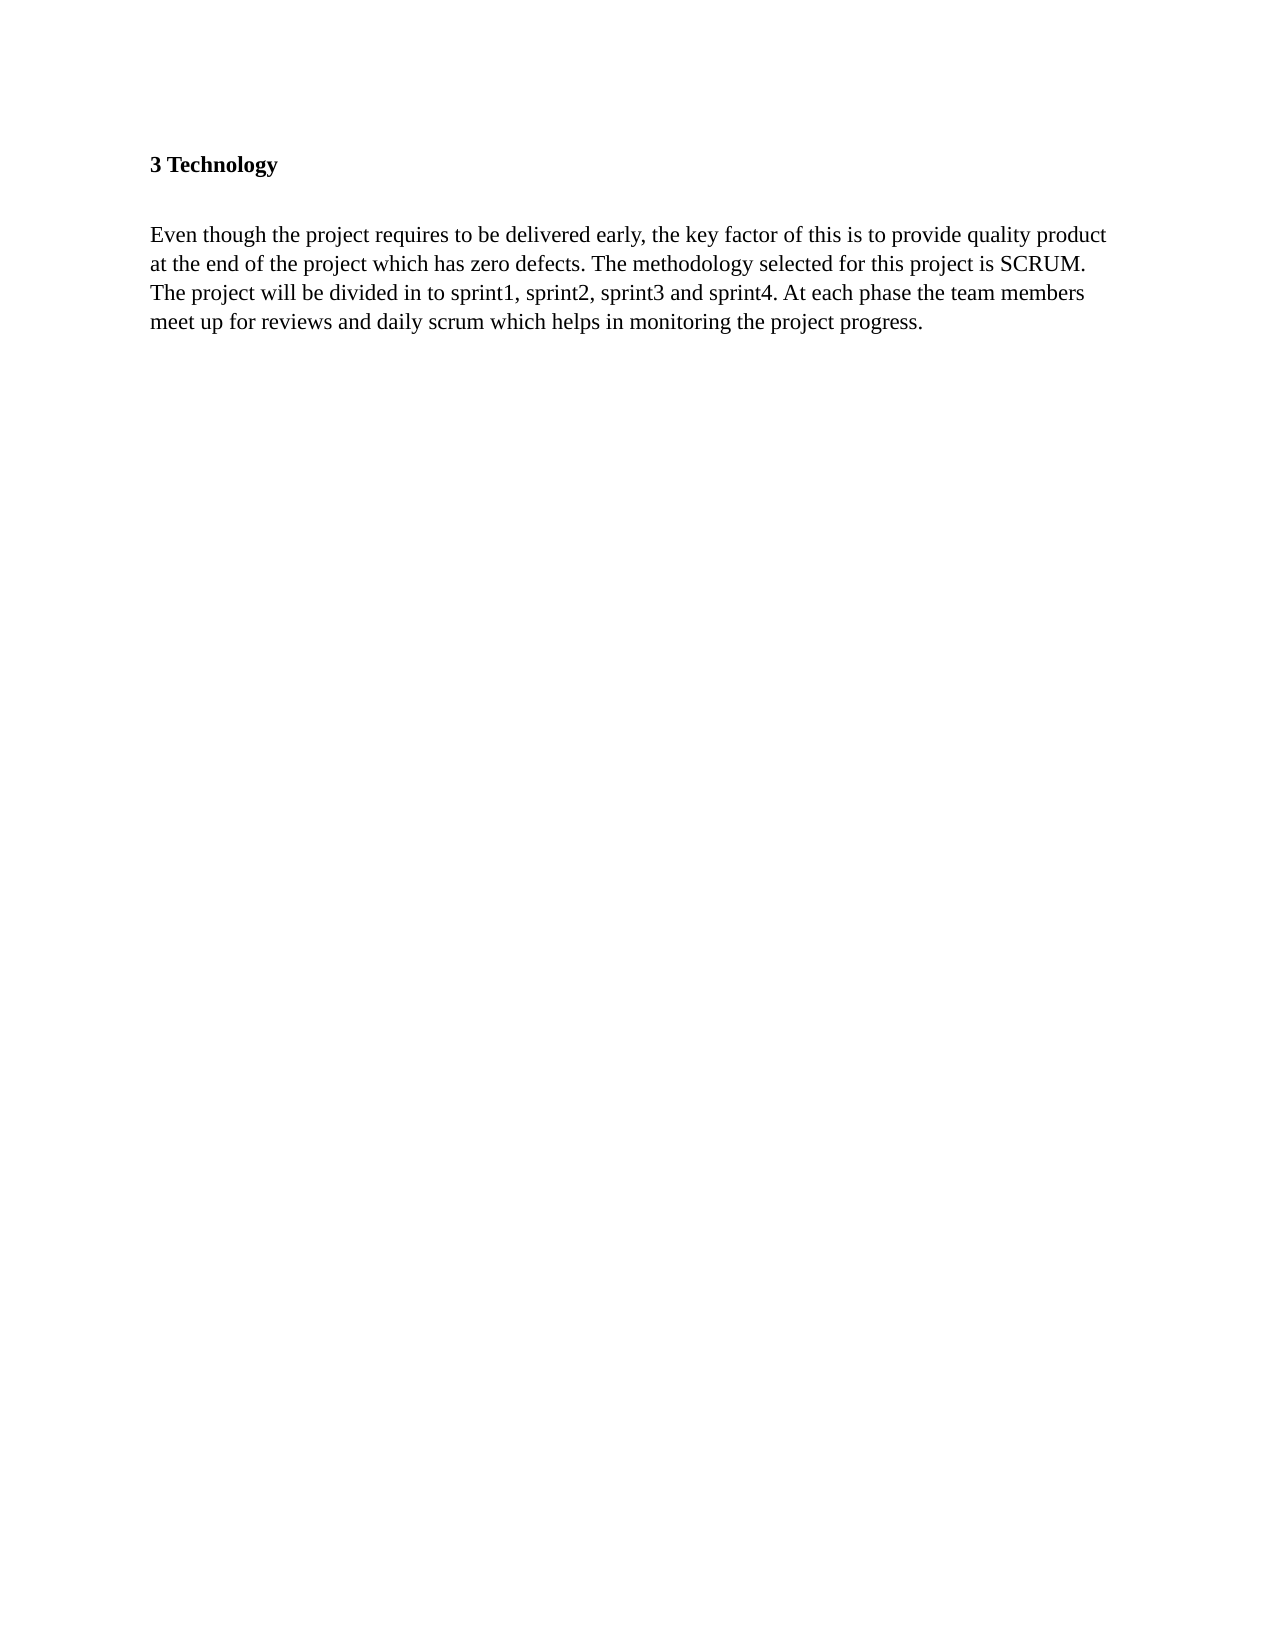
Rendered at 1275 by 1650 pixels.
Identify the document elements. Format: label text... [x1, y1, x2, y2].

text 3 Technology [150, 150, 1125, 179]
text Even though the project requires to be delivered early, the key factor of this is to provide quality product at the end of the project which has zero defects. The methodology selected for this project is SCRUM. The project will be divided in to sprint1, sprint2, sprint3 and sprint4. At each phase the team members meet up for reviews and daily scrum which helps in monitoring the project progress. [150, 220, 1125, 335]
